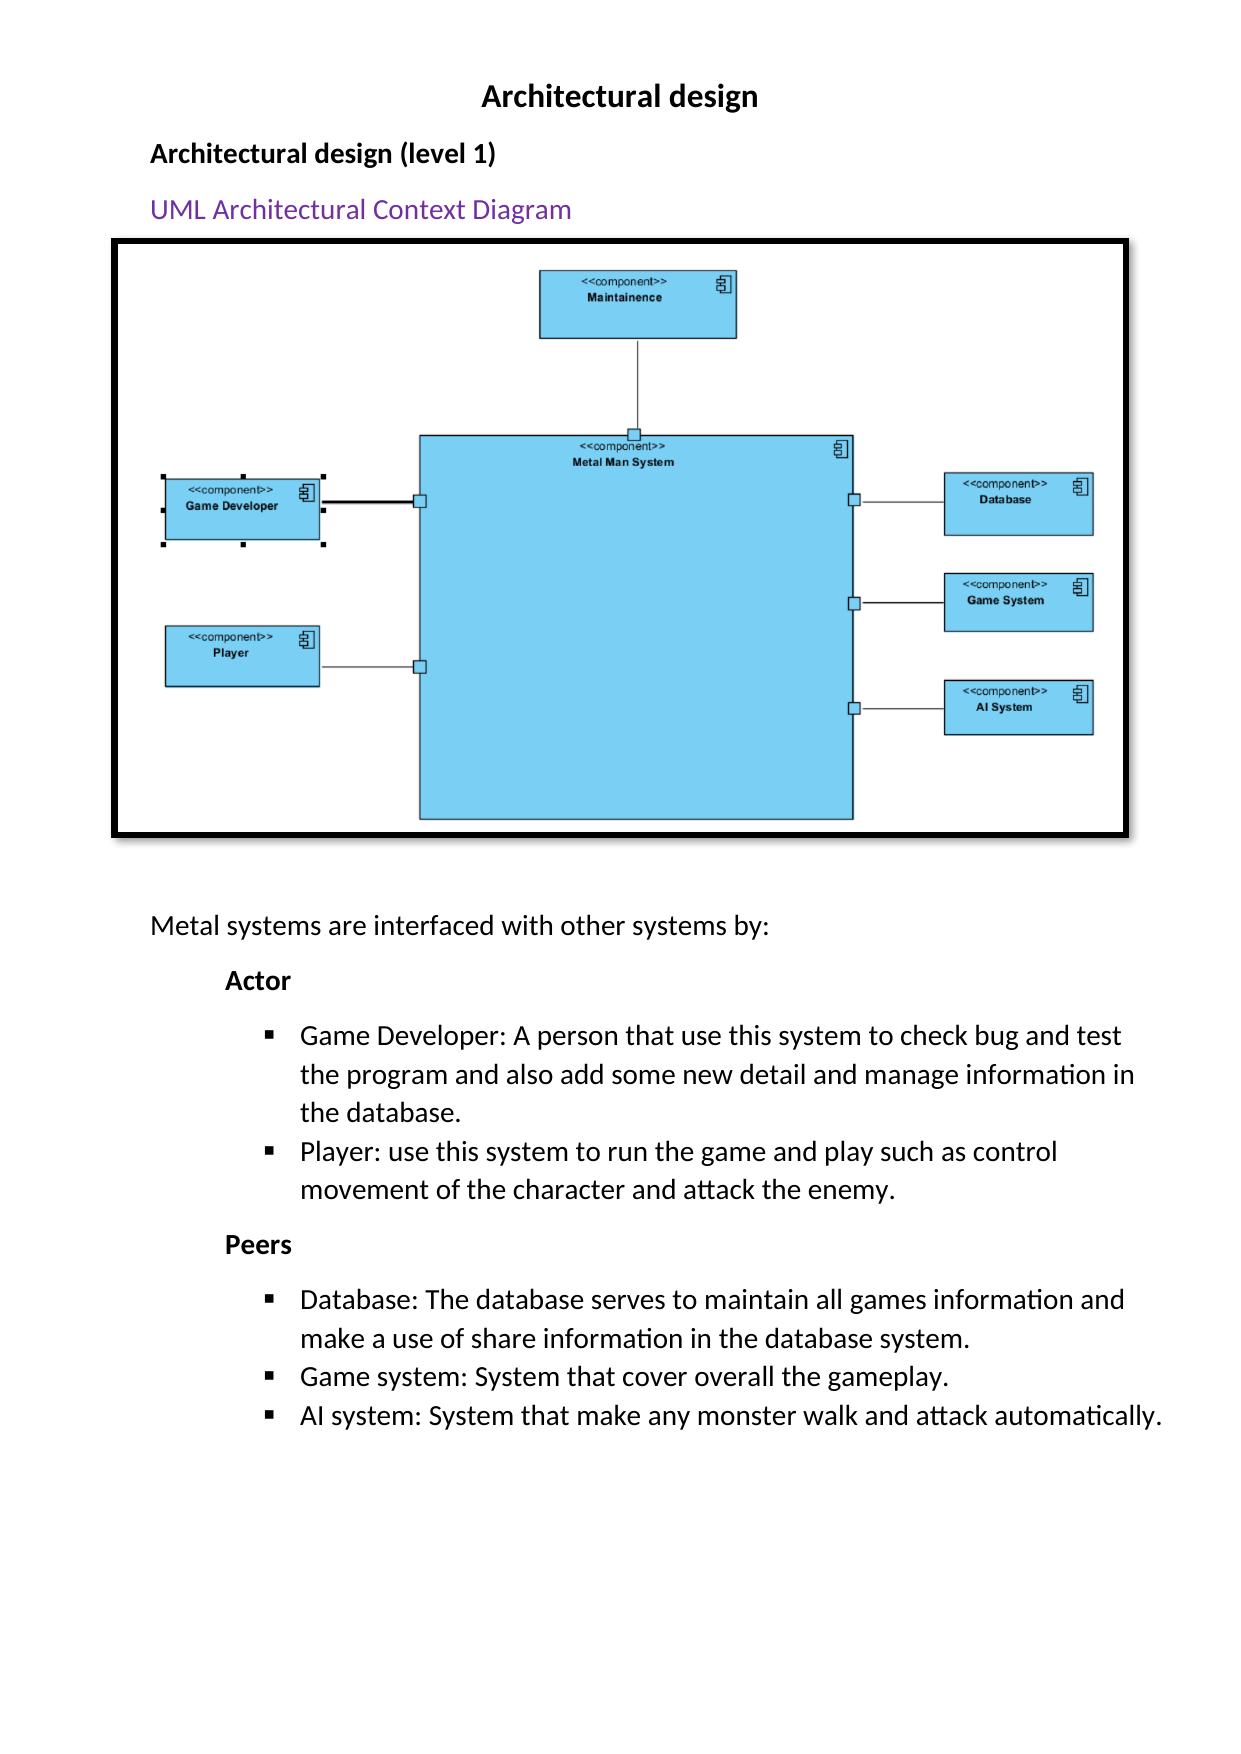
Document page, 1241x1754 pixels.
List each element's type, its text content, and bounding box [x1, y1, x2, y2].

text UML Architectural Context Diagram [150, 191, 1165, 226]
text Metal systems are interfaced with other systems by: [150, 907, 1165, 943]
list Game system: System that cover overall the gameplay. [262, 1358, 1165, 1394]
picture [118, 244, 1123, 832]
list AI system: System that make any monster walk and attack automatically. [262, 1397, 1165, 1432]
text Peers [225, 1226, 1165, 1262]
text Actor [150, 962, 1165, 998]
list Game Developer: A person that use this system to check bug and test the program and also add some new detail and manage information in the database. [262, 1017, 1165, 1130]
text Architectural design [75, 75, 1165, 116]
text Architectural design (level 1) [150, 136, 1165, 171]
list Player: use this system to run the game and play such as control movement of the character and attack the enemy. [262, 1133, 1165, 1207]
list Database: The database serves to maintain all games information and make a use of share information in the database system. [262, 1281, 1165, 1355]
